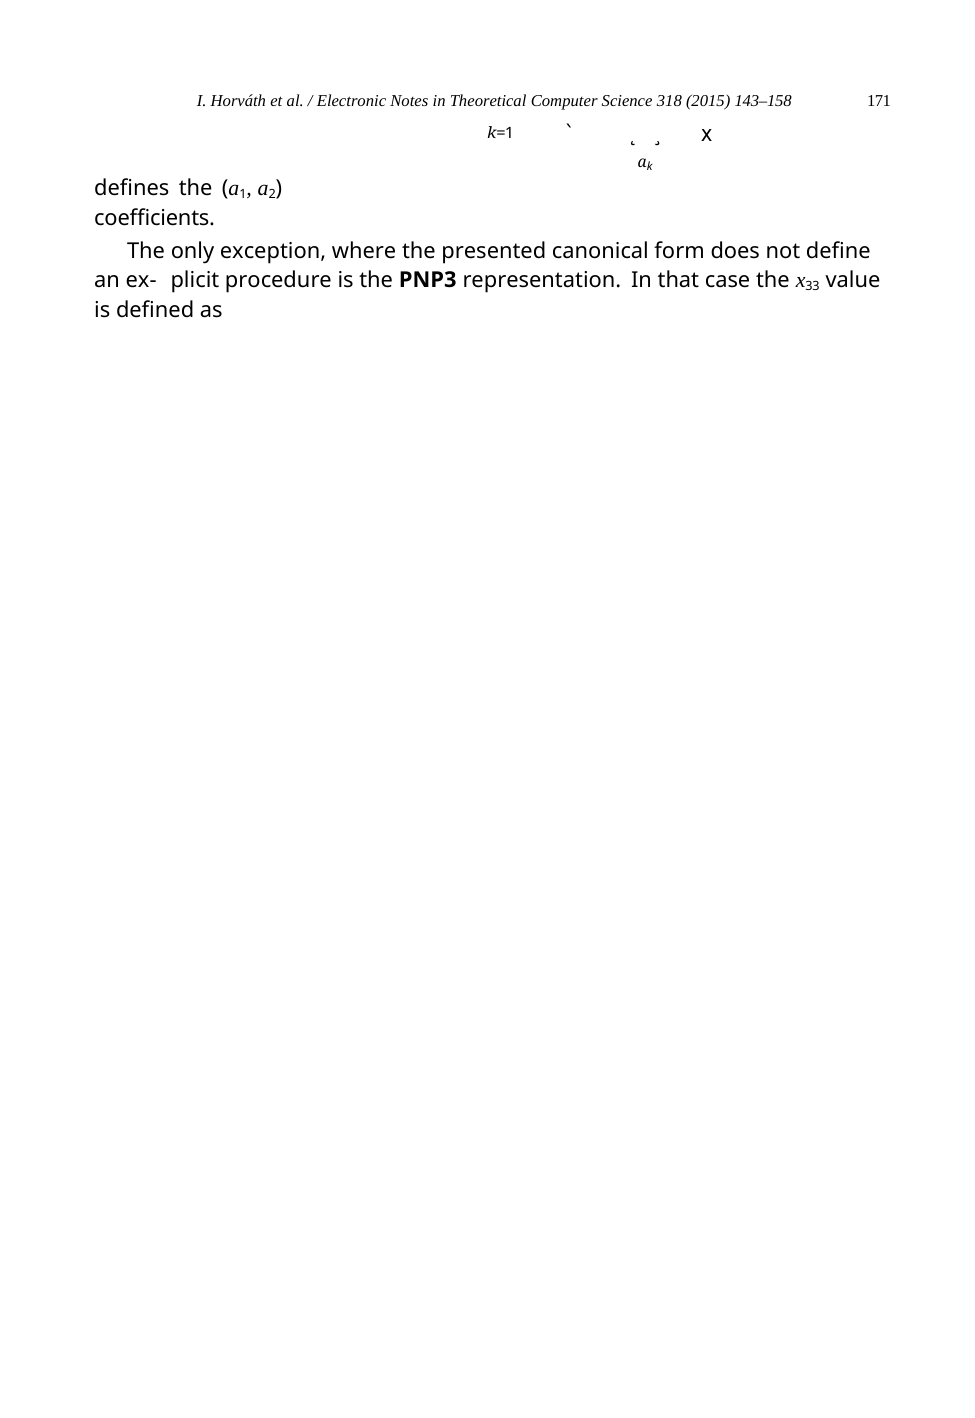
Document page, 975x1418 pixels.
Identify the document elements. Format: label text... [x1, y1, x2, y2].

text ` ˛ak¸ x [564, 108, 912, 150]
text k=1 [487, 122, 522, 143]
text The only exception, where the presented canonical form does not define an ex- plicit procedure is the PNP3 representation. In that case the x33 value is defined as [94, 235, 893, 324]
text defines the (a1, a2) coefficients. [94, 172, 394, 232]
